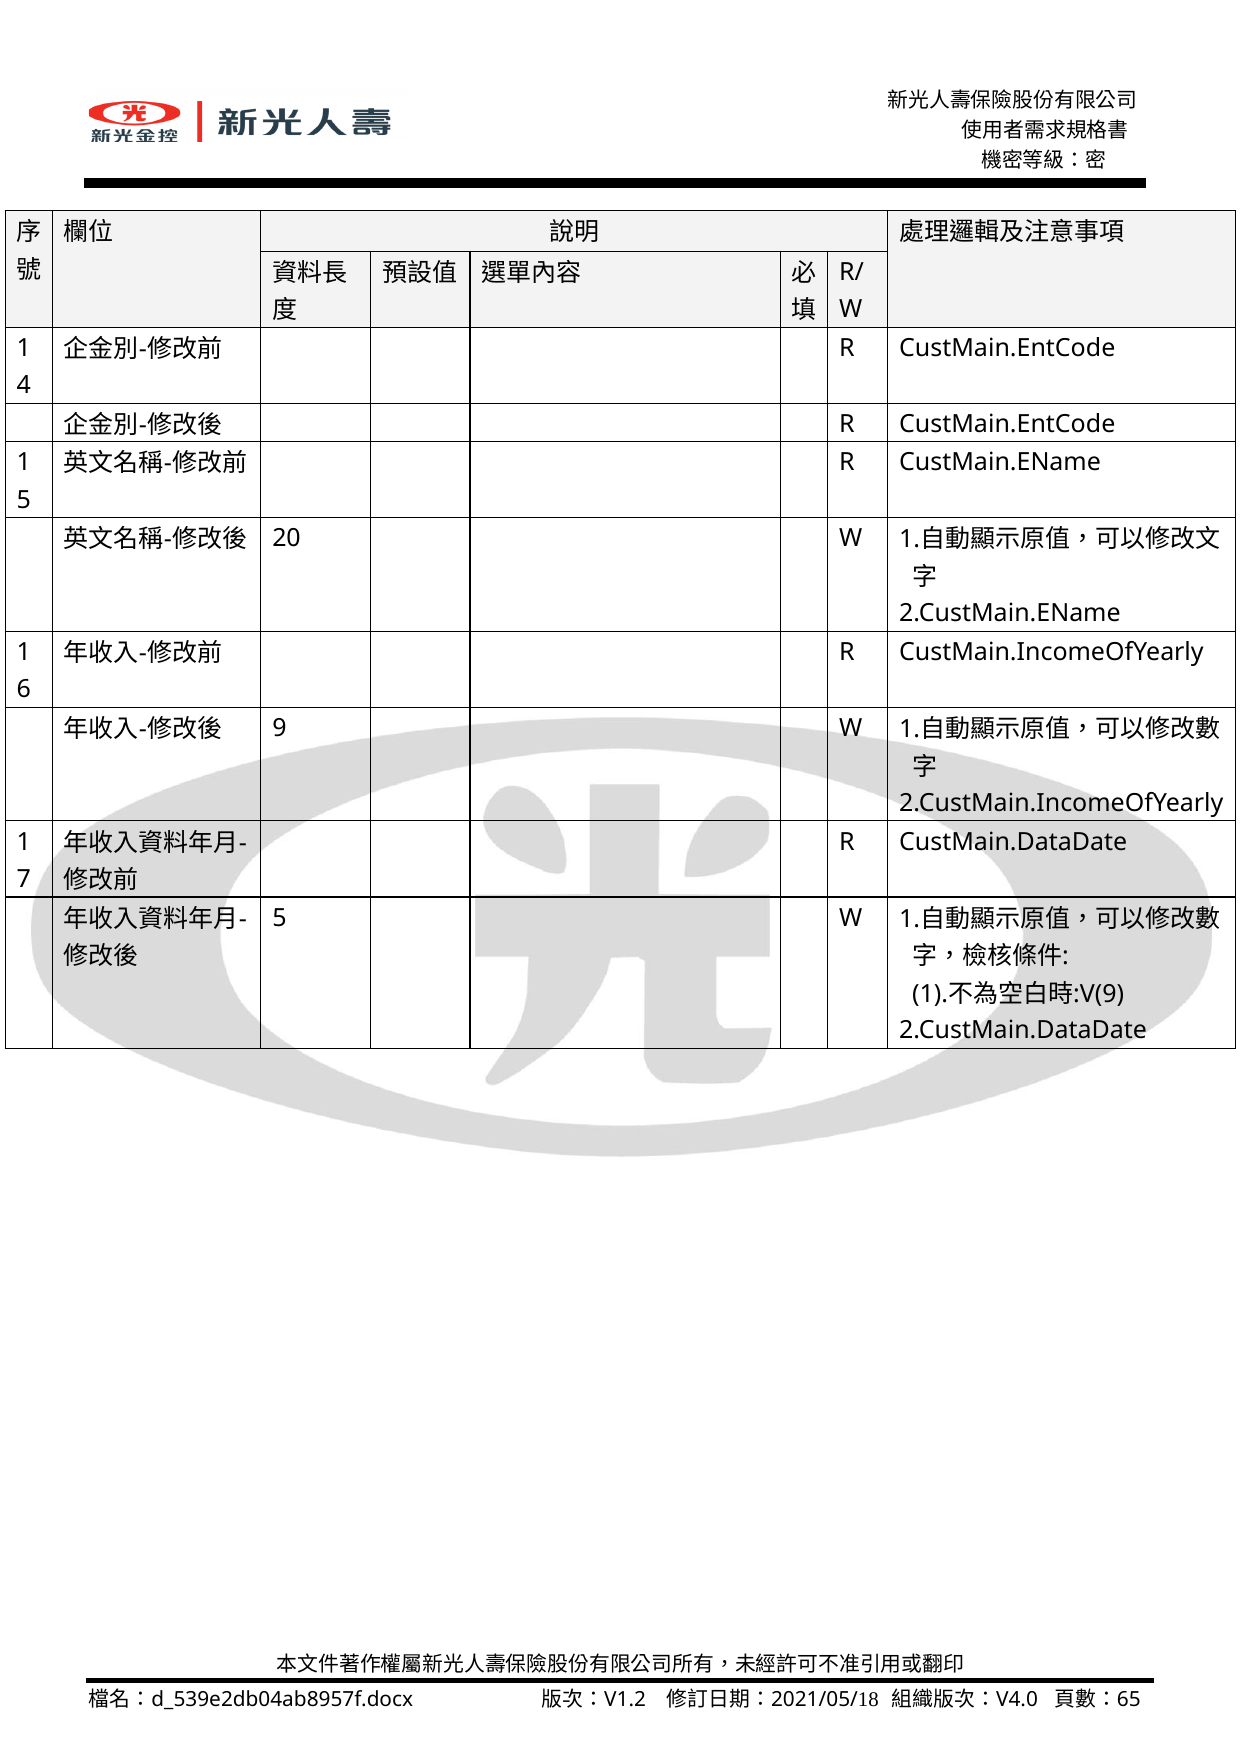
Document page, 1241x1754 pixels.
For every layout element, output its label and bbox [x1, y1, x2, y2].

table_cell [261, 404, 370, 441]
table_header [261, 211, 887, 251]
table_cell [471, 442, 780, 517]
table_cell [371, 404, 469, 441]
picture [25, 1049, 1215, 1163]
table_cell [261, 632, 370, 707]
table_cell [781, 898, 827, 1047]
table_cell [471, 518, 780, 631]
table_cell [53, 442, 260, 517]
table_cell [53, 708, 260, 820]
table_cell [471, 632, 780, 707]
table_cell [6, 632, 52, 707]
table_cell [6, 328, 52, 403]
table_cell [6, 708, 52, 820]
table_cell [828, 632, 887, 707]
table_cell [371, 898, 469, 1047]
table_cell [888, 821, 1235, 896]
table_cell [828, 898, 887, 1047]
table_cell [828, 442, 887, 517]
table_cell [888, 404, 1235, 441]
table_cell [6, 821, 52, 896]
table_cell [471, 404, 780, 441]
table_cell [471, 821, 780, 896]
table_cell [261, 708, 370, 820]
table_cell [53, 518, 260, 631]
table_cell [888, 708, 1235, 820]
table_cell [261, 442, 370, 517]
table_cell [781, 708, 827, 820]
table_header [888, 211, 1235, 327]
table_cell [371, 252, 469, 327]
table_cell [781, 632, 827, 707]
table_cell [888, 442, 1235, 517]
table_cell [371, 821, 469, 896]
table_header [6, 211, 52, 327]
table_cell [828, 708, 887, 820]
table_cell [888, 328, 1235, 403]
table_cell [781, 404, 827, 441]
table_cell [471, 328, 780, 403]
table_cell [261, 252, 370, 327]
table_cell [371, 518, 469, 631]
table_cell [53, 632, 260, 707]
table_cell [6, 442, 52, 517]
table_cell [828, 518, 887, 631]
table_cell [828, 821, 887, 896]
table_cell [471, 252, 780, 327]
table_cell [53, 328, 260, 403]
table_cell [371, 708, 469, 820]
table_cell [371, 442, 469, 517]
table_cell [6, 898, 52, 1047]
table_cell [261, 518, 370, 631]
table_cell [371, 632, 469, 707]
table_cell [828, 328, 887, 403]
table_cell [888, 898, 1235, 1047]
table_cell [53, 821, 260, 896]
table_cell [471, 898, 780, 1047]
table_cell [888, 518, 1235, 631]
picture [88, 86, 414, 142]
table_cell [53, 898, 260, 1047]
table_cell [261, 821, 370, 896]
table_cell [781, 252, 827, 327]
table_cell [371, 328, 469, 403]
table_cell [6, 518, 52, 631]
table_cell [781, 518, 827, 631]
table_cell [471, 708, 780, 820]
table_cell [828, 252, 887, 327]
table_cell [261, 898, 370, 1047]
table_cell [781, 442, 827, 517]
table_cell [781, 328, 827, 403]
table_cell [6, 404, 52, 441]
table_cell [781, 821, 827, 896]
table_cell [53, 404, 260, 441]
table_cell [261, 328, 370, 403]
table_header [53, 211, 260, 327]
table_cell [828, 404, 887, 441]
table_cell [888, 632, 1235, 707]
